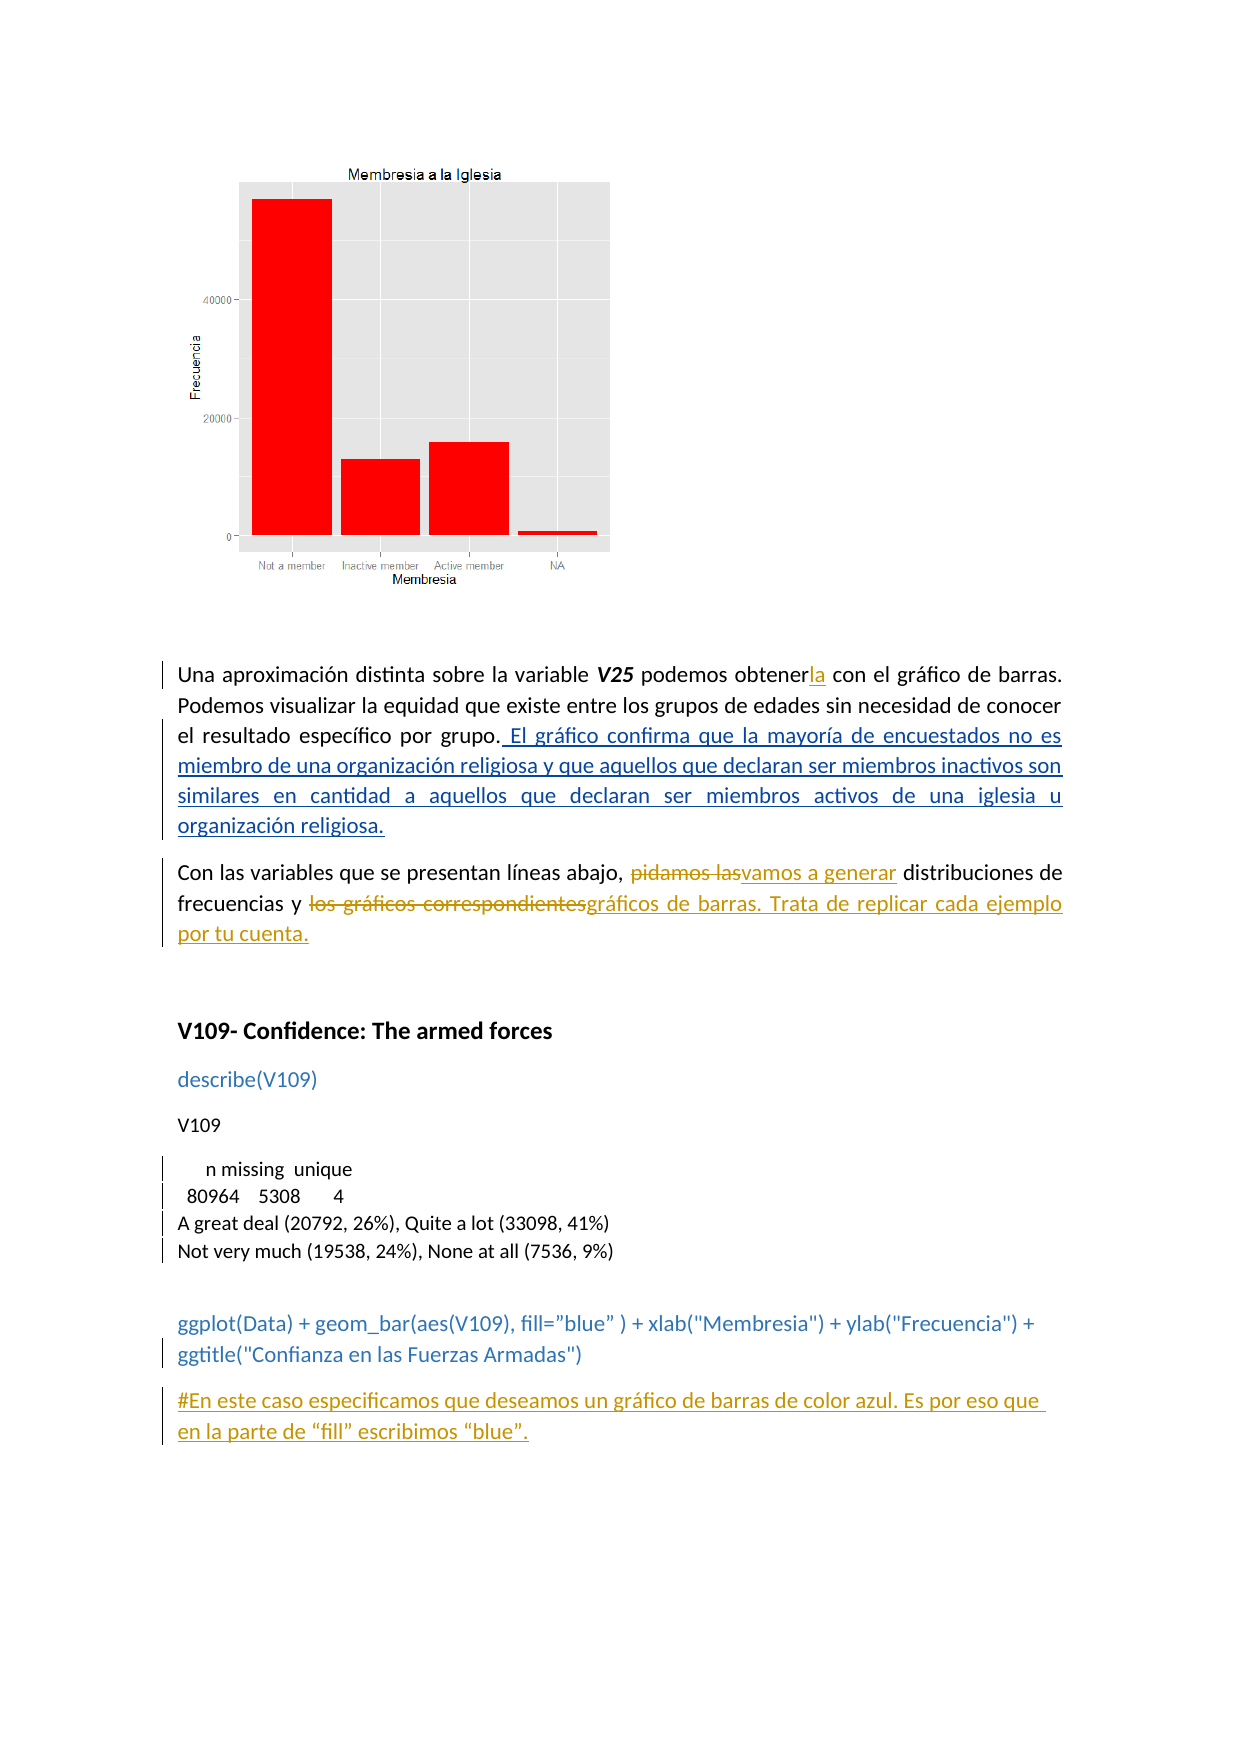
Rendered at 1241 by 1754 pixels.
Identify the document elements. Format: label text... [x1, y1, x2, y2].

text Not very much (19538, 24%), None at all (7536, 9%) [177, 1238, 1063, 1263]
text V109- Confidence: The armed forces [177, 1015, 1063, 1046]
text Una aproximación distinta sobre la variable V25 podemos obtener con el gráfico de barras. Podemos visualizar la equidad que existe entre los grupos de edades sin necesidad de conocer el resultado específico por grupo. [177, 807, 1063, 839]
text A great deal (20792, 26%), Quite a lot (33098, 41%) [177, 1211, 1063, 1236]
text n missing unique [177, 1156, 1063, 1181]
text V109 [177, 1112, 1063, 1137]
picture [177, 147, 626, 595]
text ggplot(Data) + geom_bar(aes(V109), fill=”blue” ) + xlab("Membresia") + ylab("Frecuencia") + ggtitle("Confianza en las Fuerzas Armadas") [177, 1309, 1063, 1368]
text Una aproximación distinta sobre la variable V25 podemos obtener con el gráfico de barras. Podemos visualizar la equidad que existe entre los grupos de edades sin necesidad de conocer el resultado específico por grupo. [177, 776, 1063, 806]
text Una aproximación distinta sobre la variable V25 podemos obtener con el gráfico de barras. Podemos visualizar la equidad que existe entre los grupos de edades sin necesidad de conocer el resultado específico por grupo. [177, 661, 1063, 775]
text 80964 5308 4 [177, 1183, 1063, 1209]
text Con las variables que se presentan líneas abajo, distribuciones de frecuencias y [177, 858, 1063, 947]
text describe(V109) [177, 1065, 1063, 1093]
